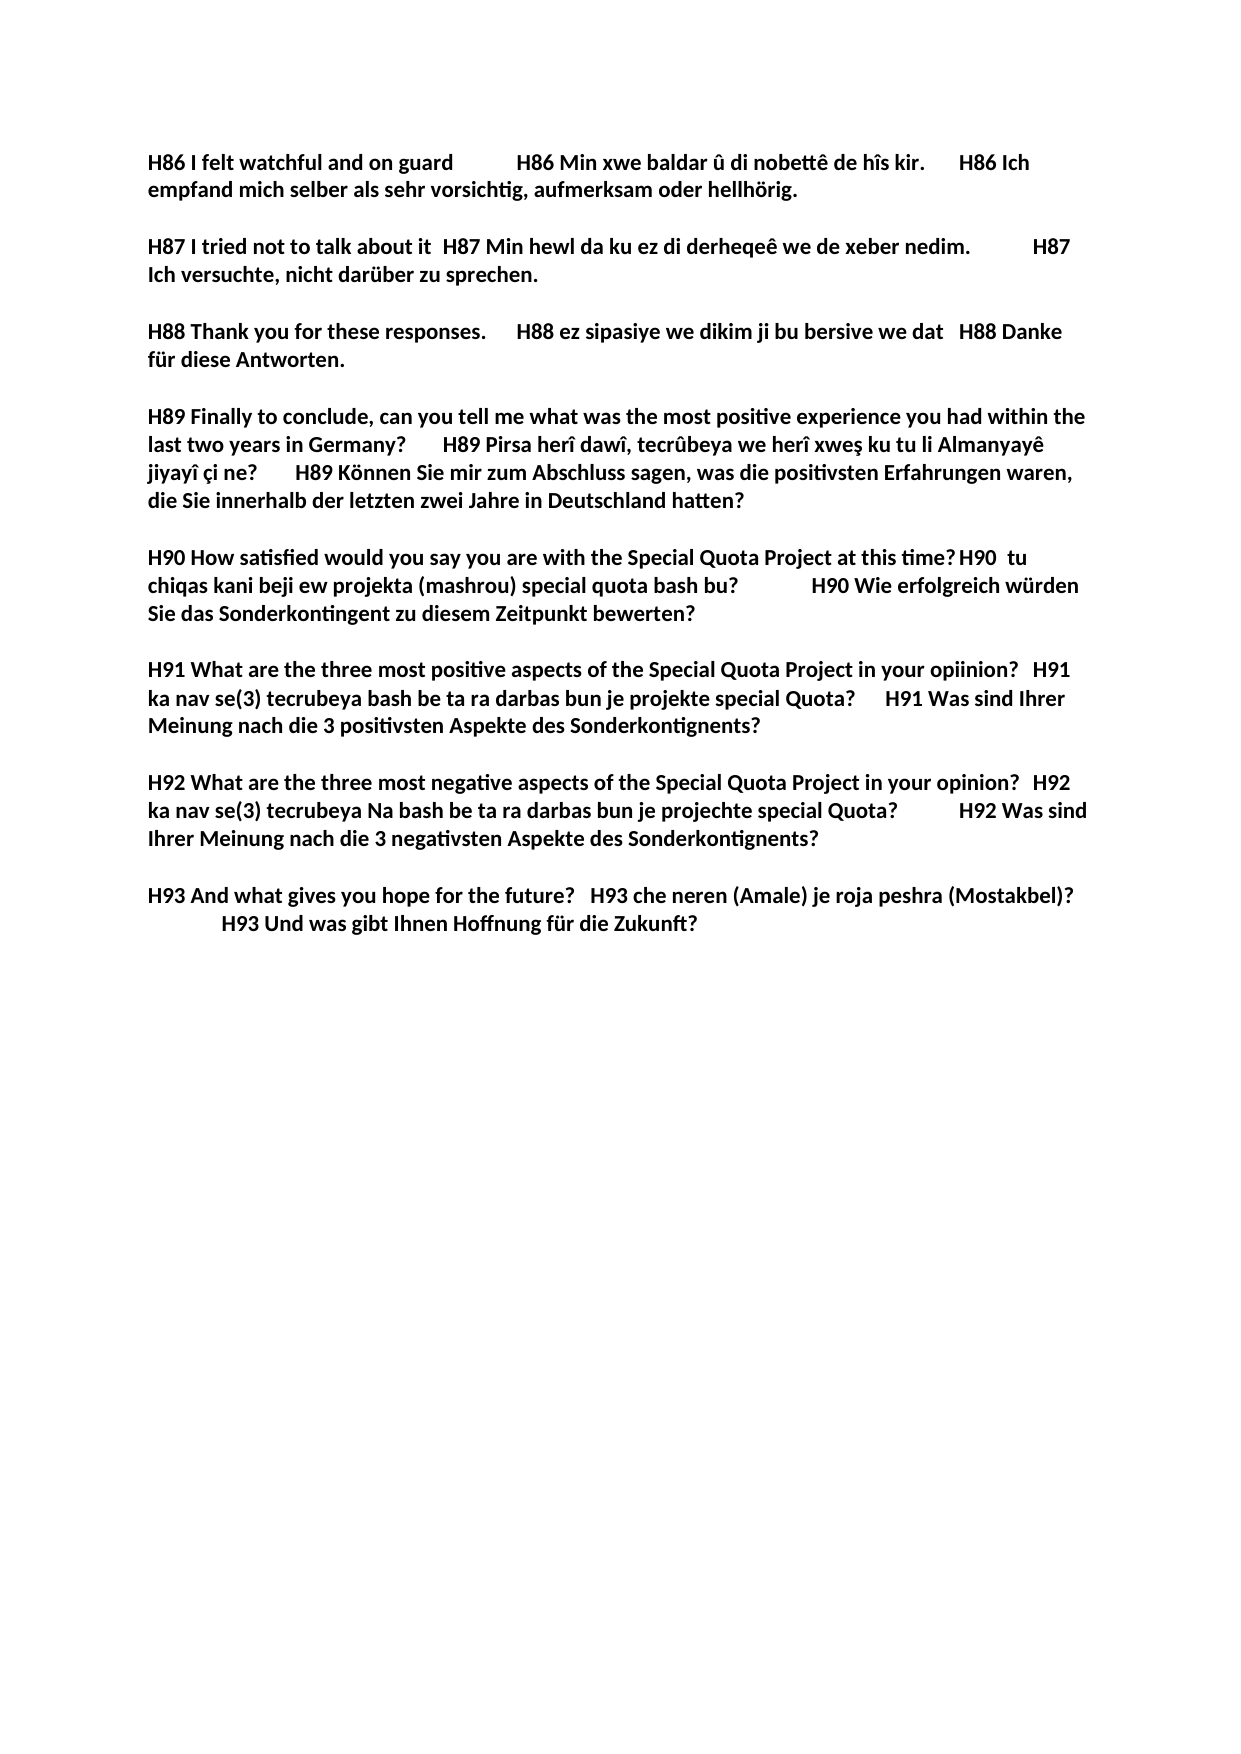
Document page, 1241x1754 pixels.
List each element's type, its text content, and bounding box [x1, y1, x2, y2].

text H86 I felt watchful and on guard H86 Min xwe baldar û di nobettê de hîs kir. H86 Ich empfand mich selber als sehr vorsichtig, aufmerksam oder hellhörig. [148, 148, 1093, 204]
text H87 I tried not to talk about it H87 Min hewl da ku ez di derheqeê we de xeber nedim. H87 Ich versuchte, nicht darüber zu sprechen. [148, 232, 1093, 288]
text H91 What are the three most positive aspects of the Special Quota Project in your opiinion? H91 ka nav se(3) tecrubeya bash be ta ra darbas bun je projekte special Quota? H91 Was sind Ihrer Meinung nach die 3 positivsten Aspekte des Sonderkontignents? [148, 656, 1093, 740]
text H90 How satisfied would you say you are with the Special Quota Project at this time? H90 tu chiqas kani beji ew projekta (mashrou) special quota bash bu? H90 Wie erfolgreich würden Sie das Sonderkontingent zu diesem Zeitpunkt bewerten? [148, 543, 1093, 627]
text H89 Finally to conclude, can you tell me what was the most positive experience you had within the last two years in Germany? H89 Pirsa herî dawî, tecrûbeya we herî xweş ku tu li Almanyayê jiyayî çi ne? H89 Können Sie mir zum Abschluss sagen, was die positivsten Erfahrungen waren, die Sie innerhalb der letzten zwei Jahre in Deutschland hatten? [148, 402, 1093, 514]
text H93 And what gives you hope for the future? H93 che neren (Amale) je roja peshra (Mostakbel)? H93 Und was gibt Ihnen Hoffnung für die Zukunft? [148, 881, 1093, 937]
text H88 Thank you for these responses. H88 ez sipasiye we dikim ji bu bersive we dat H88 Danke für diese Antworten. [148, 317, 1093, 373]
text H92 What are the three most negative aspects of the Special Quota Project in your opinion? H92 ka nav se(3) tecrubeya Na bash be ta ra darbas bun je projechte special Quota? H92 Was sind Ihrer Meinung nach die 3 negativsten Aspekte des Sonderkontignents? [148, 768, 1093, 852]
